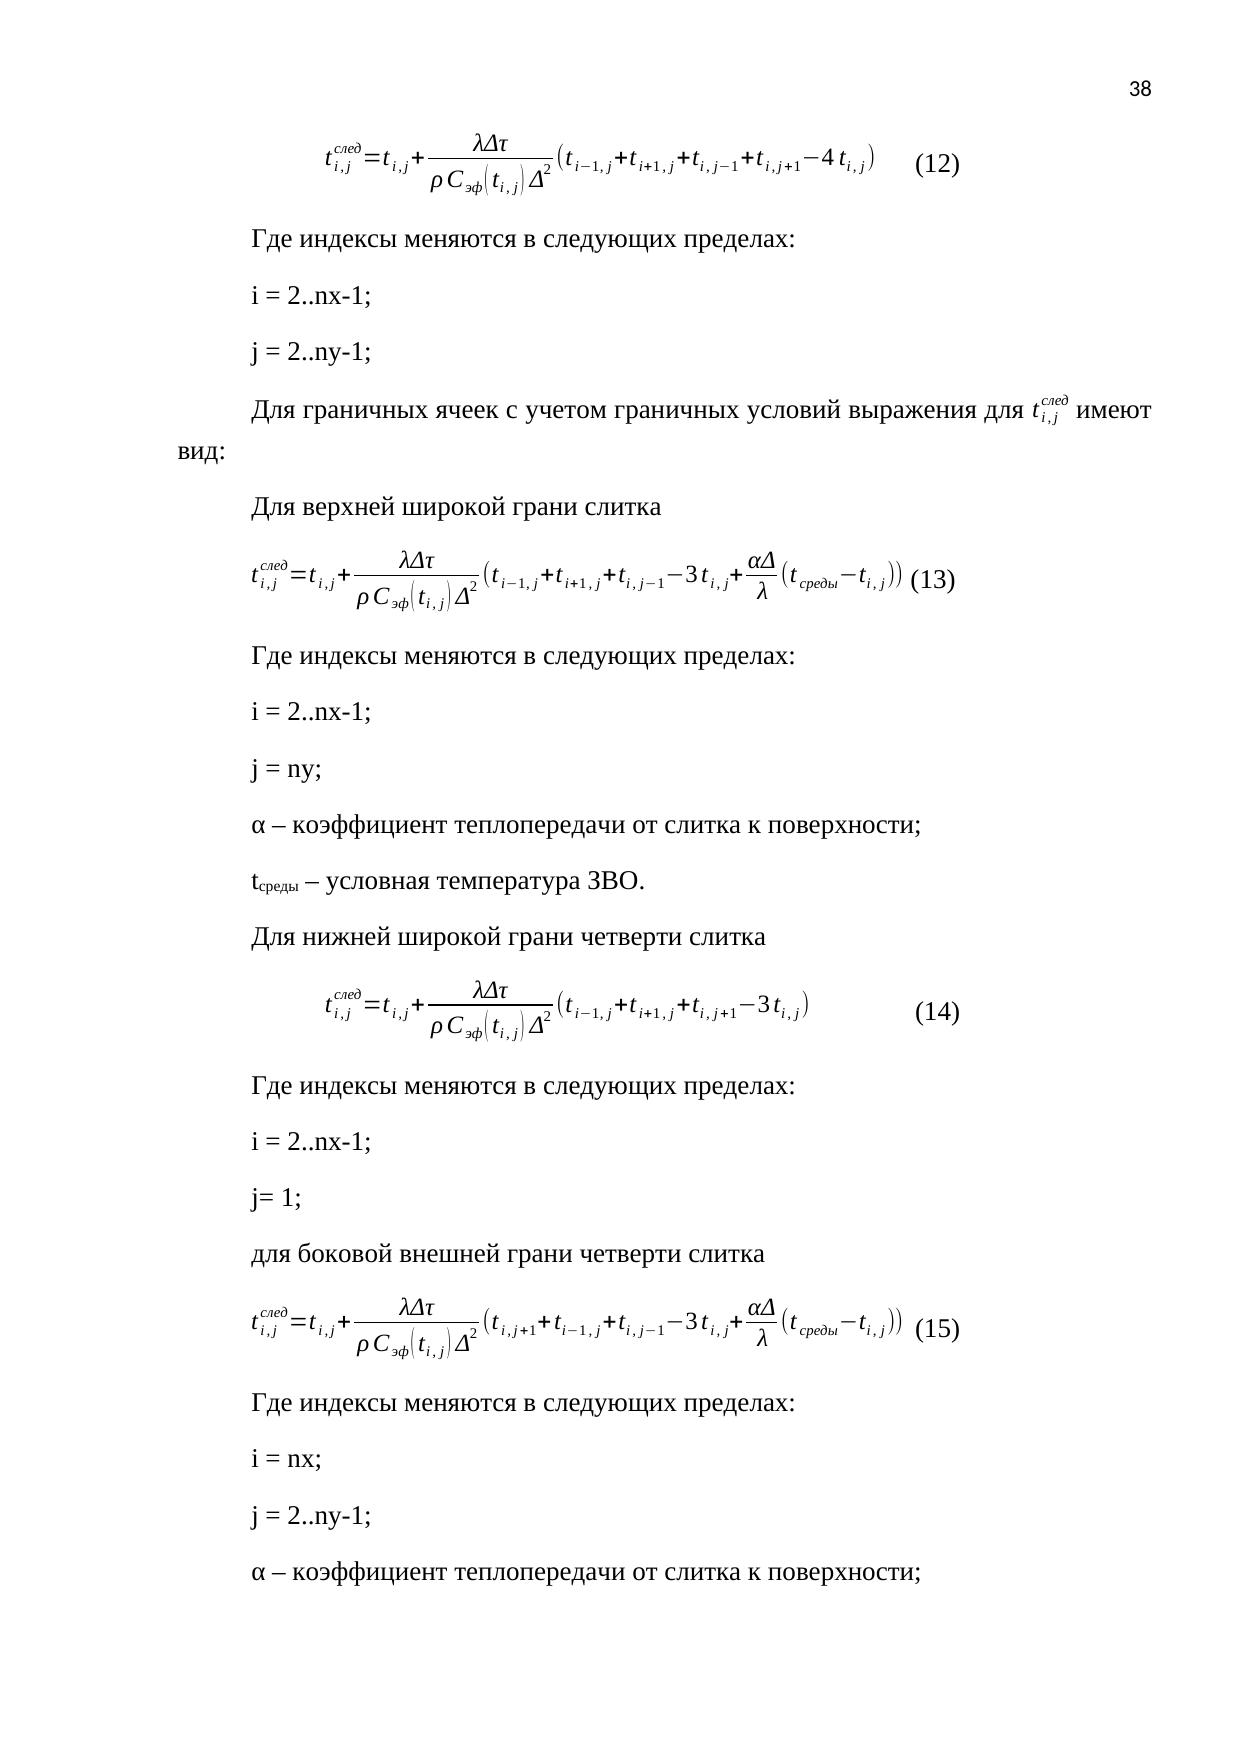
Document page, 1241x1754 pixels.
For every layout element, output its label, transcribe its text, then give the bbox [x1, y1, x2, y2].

text α – коэффициент теплопередачи от слитка к поверхности; [177, 808, 1152, 839]
text j = 2..ny-1; [177, 1499, 1152, 1530]
text j = ny; [177, 752, 1152, 783]
text Для граничных ячеек с учетом граничных условий выражения для имеют вид: [177, 391, 1152, 465]
text Где индексы меняются в следующих пределах: [177, 639, 1152, 671]
text α – коэффициент теплопередачи от слитка к поверхности; [177, 1555, 1152, 1586]
text Где индексы меняются в следующих пределах: [177, 223, 1152, 254]
text Где индексы меняются в следующих пределах: [177, 1069, 1152, 1100]
text Для нижней широкой грани четверти слитка [177, 920, 1152, 951]
text j = 2..ny-1; [177, 335, 1152, 366]
text i = nx; [177, 1443, 1152, 1474]
text i = 2..nx-1; [177, 1125, 1152, 1156]
text j= 1; [177, 1181, 1152, 1212]
text (14) [177, 976, 1152, 1044]
text для боковой внешней грани четверти слитка [177, 1237, 1152, 1269]
text tсреды – условная температура ЗВО. [177, 864, 1152, 895]
text (12) [251, 130, 1152, 198]
text Где индексы меняются в следующих пределах: [177, 1386, 1152, 1418]
text (13) [177, 547, 1152, 614]
text i = 2..nx-1; [177, 696, 1152, 727]
text Для верхней широкой грани слитка [177, 490, 1152, 522]
text (15) [177, 1294, 1152, 1361]
text i = 2..nx-1; [177, 279, 1152, 310]
